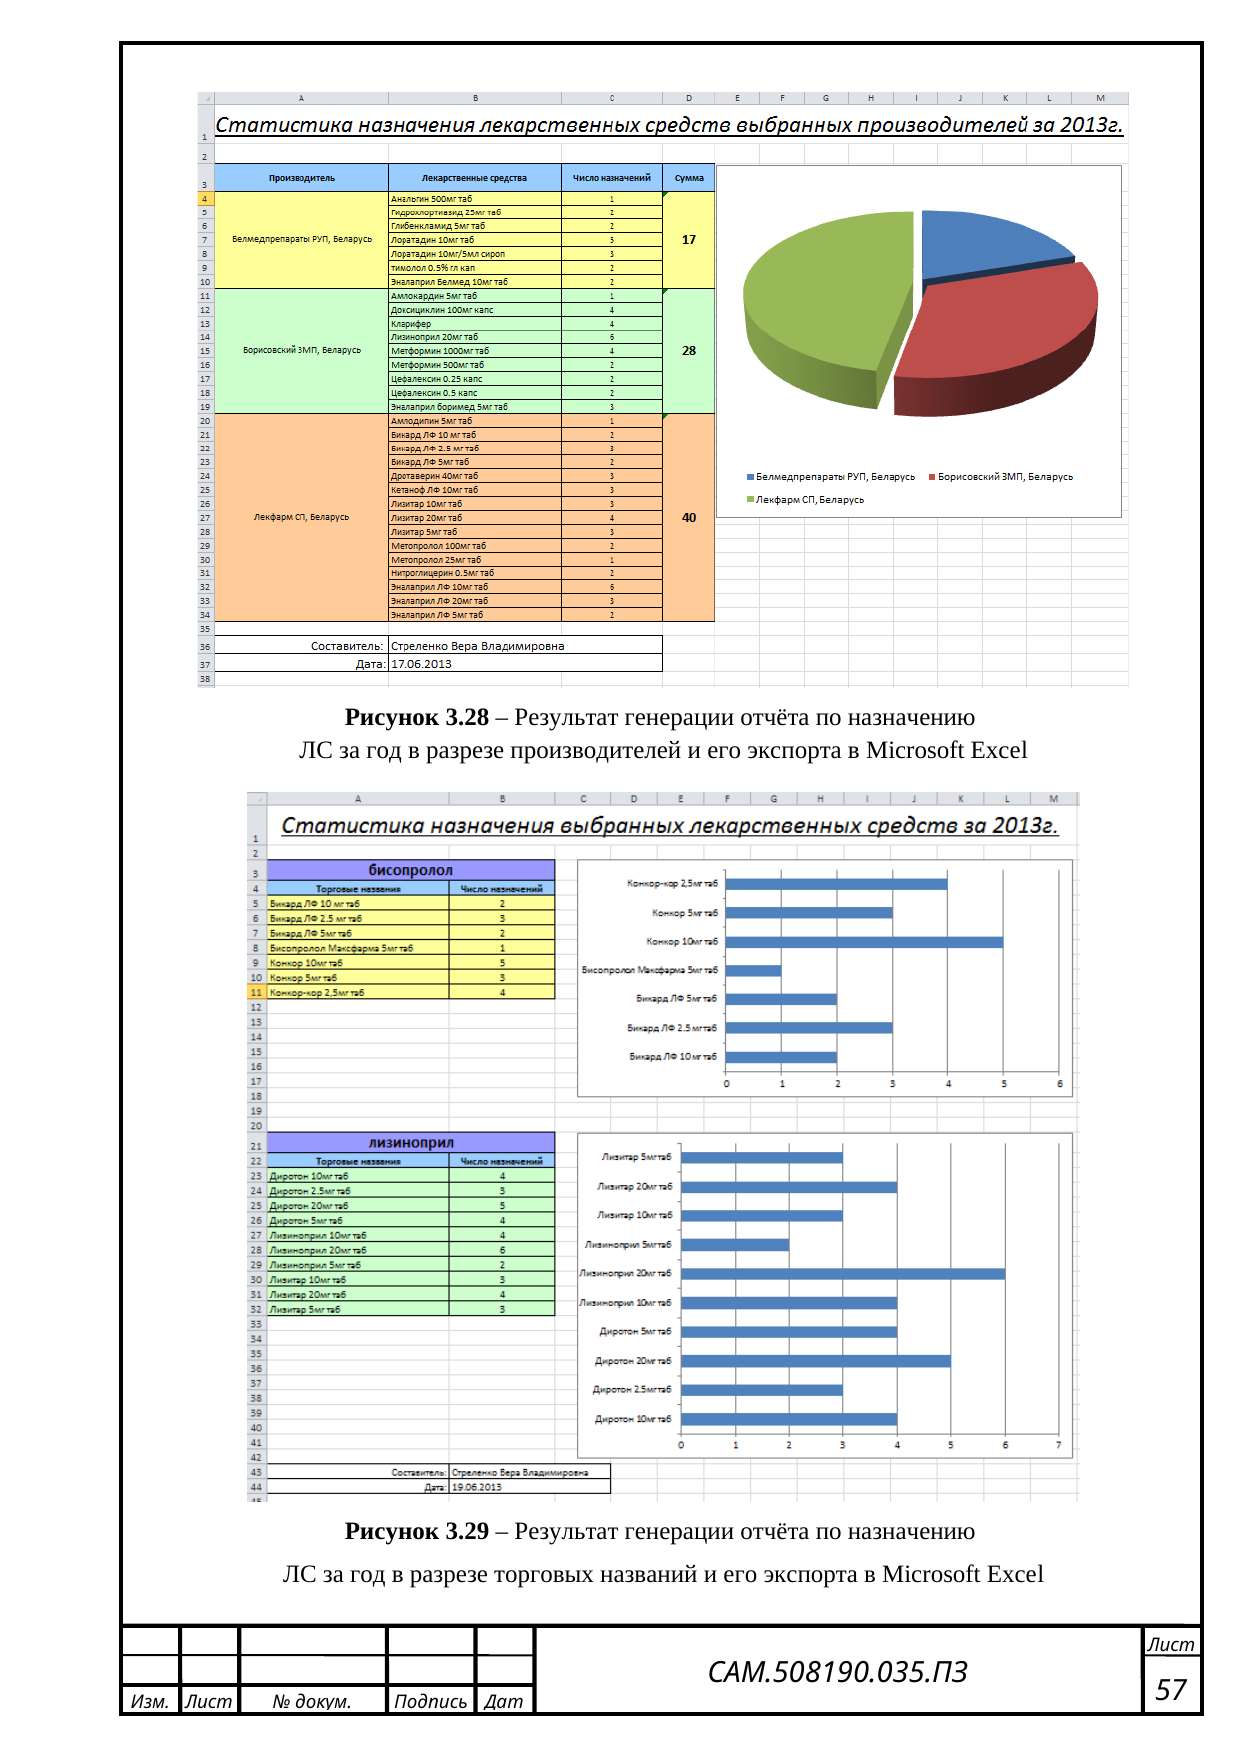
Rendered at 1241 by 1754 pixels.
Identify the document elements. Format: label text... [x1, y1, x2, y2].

text Рисунок 3.28 – Результат генерации отчёта по назначению ЛС за год в разрезе производителей и его экспорта в Microsoft Excel [175, 702, 1152, 763]
text Рисунок 3.29 – Результат генерации отчёта по назначению ЛС за год в разрезе торговых названий и его экспорта в Microsoft Excel [175, 1516, 1152, 1588]
picture [247, 792, 1080, 1502]
picture [197, 92, 1129, 688]
